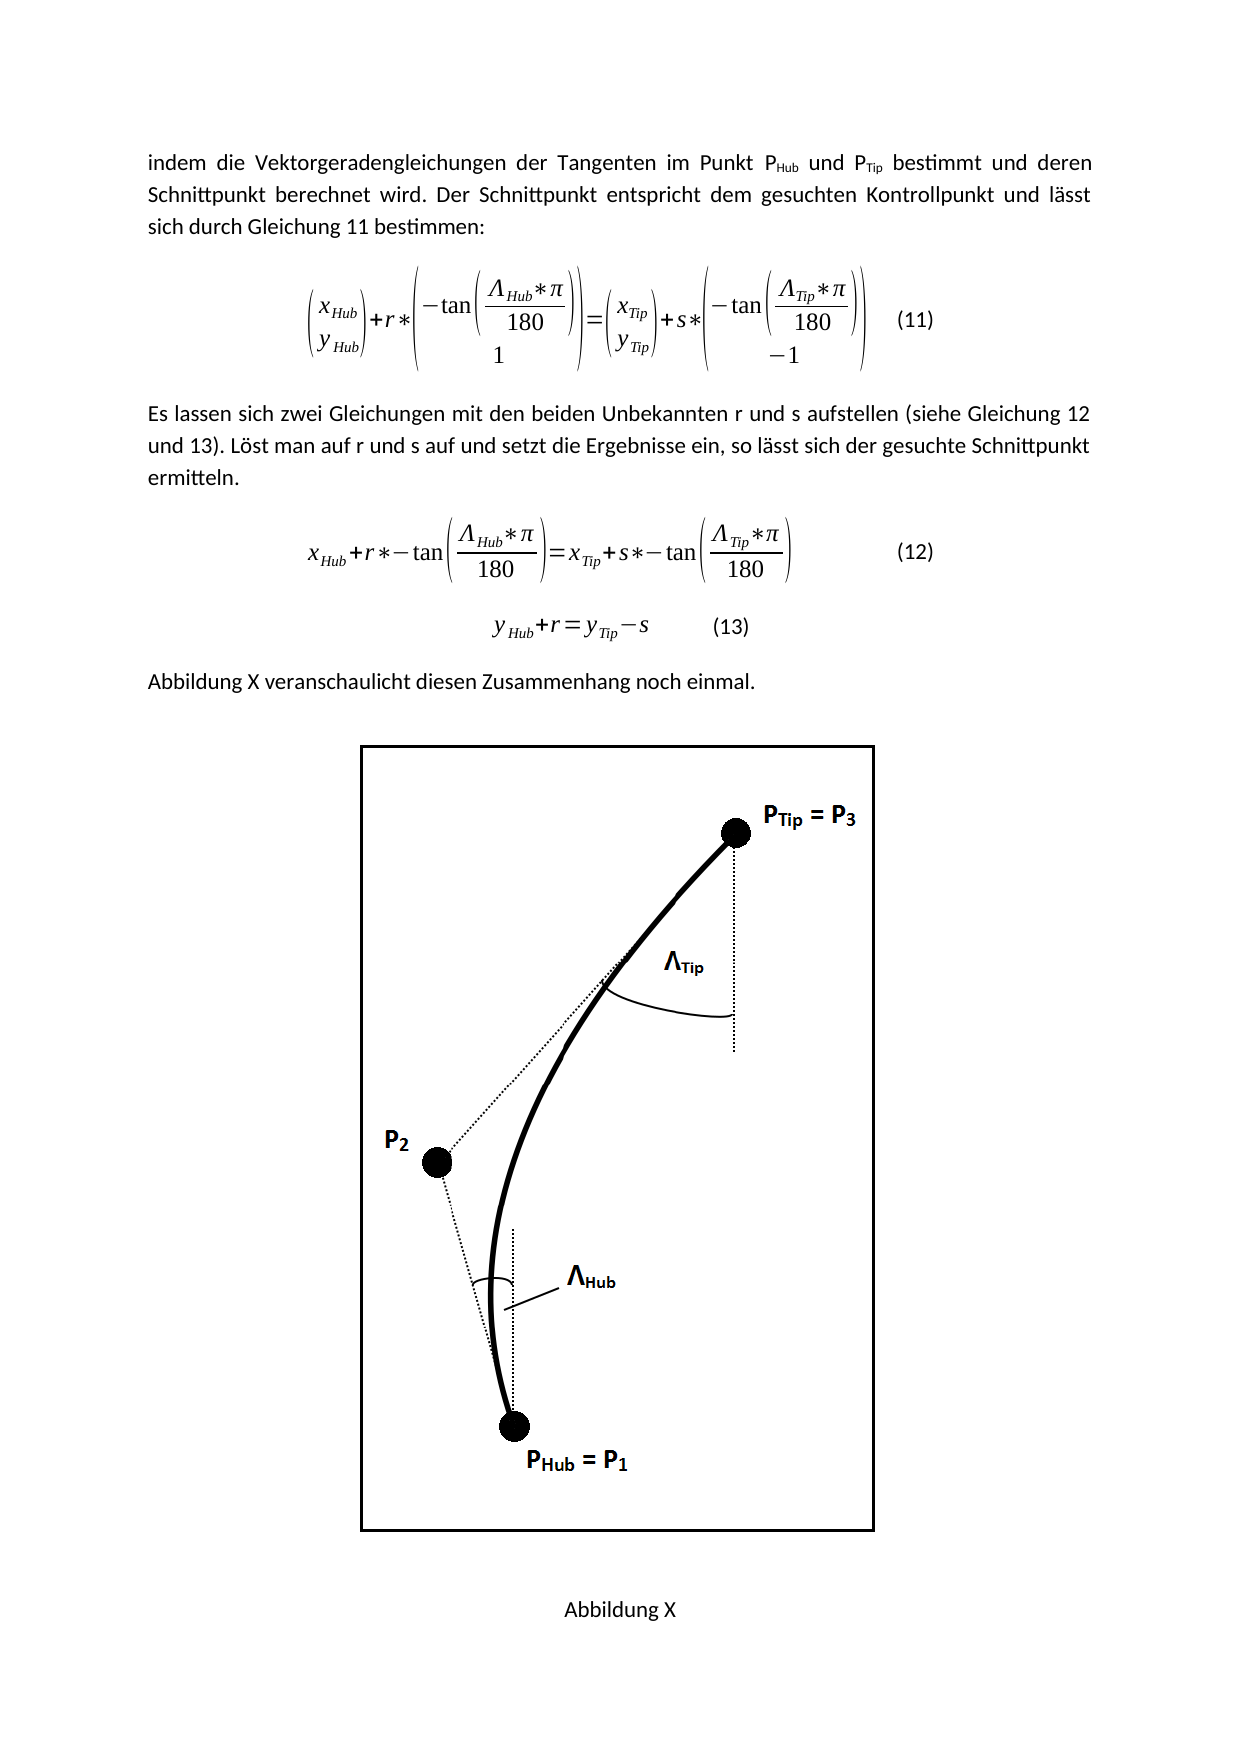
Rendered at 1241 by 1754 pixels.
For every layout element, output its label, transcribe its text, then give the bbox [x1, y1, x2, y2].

text (13) [148, 611, 1093, 642]
text Es lassen sich zwei Gleichungen mit den beiden Unbekannten r und s aufstellen (siehe Gleichung 12 und 13). Löst man auf r und s auf und setzt die Ergebnisse ein, so lässt sich der gesuchte Schnittpunkt ermitteln. [148, 399, 1093, 491]
picture [340, 720, 900, 1571]
text Abbildung X [148, 1595, 1093, 1623]
text Abbildung X veranschaulicht diesen Zusammenhang noch einmal. [148, 667, 1093, 695]
text (12) [148, 516, 1093, 586]
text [148, 148, 1093, 240]
text (11) [148, 265, 1093, 374]
